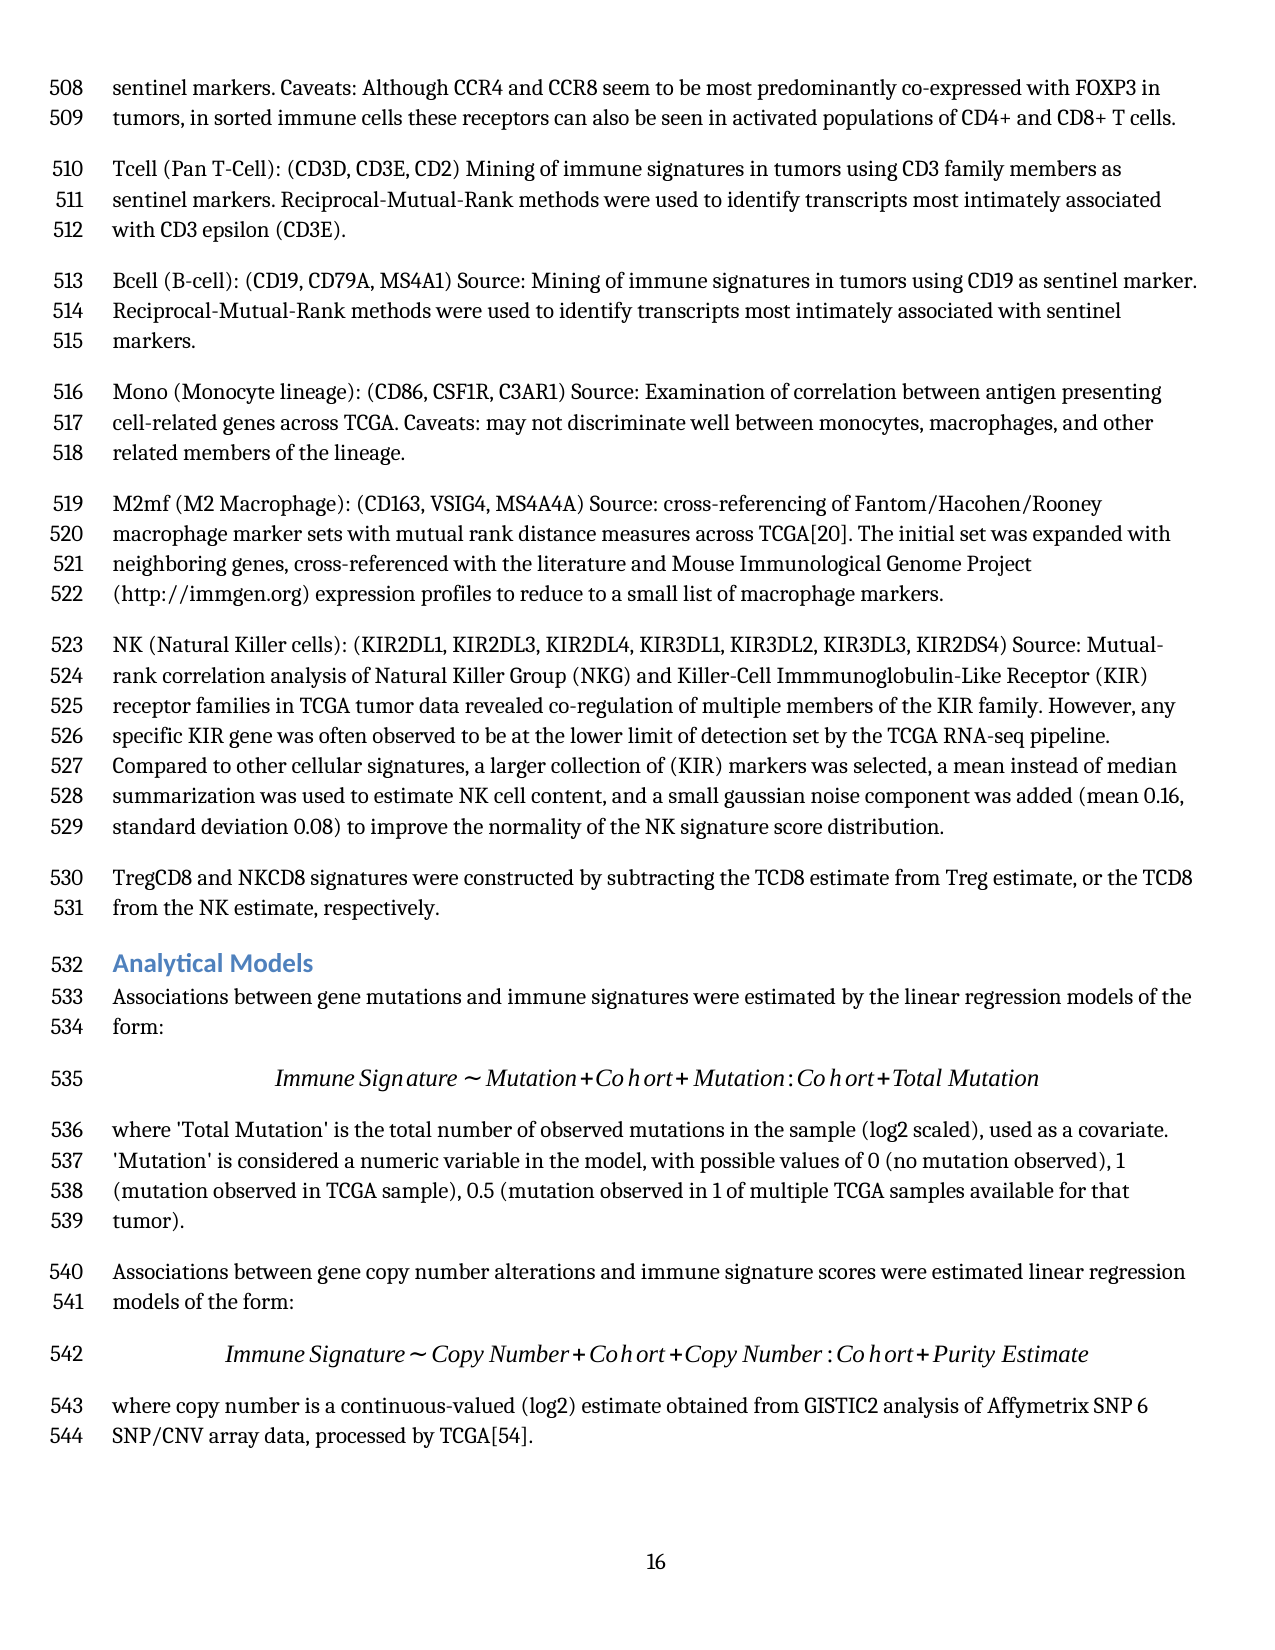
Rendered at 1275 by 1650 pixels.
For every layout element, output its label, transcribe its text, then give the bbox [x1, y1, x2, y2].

text where 'Total Mutation' is the total number of observed mutations in the sample (log2 scaled), used as a covariate. 'Mutation' is considered a numeric variable in the model, with possible values of 0 (no mutation observed), 1 (mutation observed in TCGA sample), 0.5 (mutation observed in 1 of multiple TCGA samples available for that tumor). [112, 1117, 1200, 1234]
text Tcell (Pan T-Cell): (CD3D, CD3E, CD2) Mining of immune signatures in tumors using CD3 family members as sentinel markers. Reciprocal-Mutual-Rank methods were used to identify transcripts most intimately associated with CD3 epsilon (CD3E). [112, 156, 1200, 243]
text Associations between gene mutations and immune signatures were estimated by the linear regression models of the form: [112, 984, 1200, 1040]
text Mono (Monocyte lineage): (CD86, CSF1R, C3AR1) Source: Examination of correlation between antigen presenting cell-related genes across TCGA. Caveats: may not discriminate well between monocytes, macrophages, and other related members of the lineage. [112, 379, 1200, 466]
subtitle Analytical Models [112, 946, 1200, 979]
text TregCD8 and NKCD8 signatures were constructed by subtracting the TCD8 estimate from Treg estimate, or the TCD8 from the NK estimate, respectively. [112, 864, 1200, 921]
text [112, 75, 1200, 132]
text M2mf (M2 Macrophage): (CD163, VSIG4, MS4A4A) Source: cross-referencing of Fantom/Hacohen/Rooney macrophage marker sets with mutual rank distance measures across TCGA[20]. The initial set was expanded with neighboring genes, cross-referenced with the literature and Mouse Immunological Genome Project (http://immgen.org) expression profiles to reduce to a small list of macrophage markers. [112, 491, 1200, 608]
text Associations between gene copy number alterations and immune signature scores were estimated linear regression models of the form: [112, 1259, 1200, 1316]
text where copy number is a continuous-valued (log2) estimate obtained from GISTIC2 analysis of Affymetrix SNP 6 SNP/CNV array data, processed by TCGA[54]. [112, 1392, 1200, 1449]
text Bcell (B-cell): (CD19, CD79A, MS4A1) Source: Mining of immune signatures in tumors using CD19 as sentinel marker. Reciprocal-Mutual-Rank methods were used to identify transcripts most intimately associated with sentinel markers. [112, 268, 1200, 354]
text NK (Natural Killer cells): (KIR2DL1, KIR2DL3, KIR2DL4, KIR3DL1, KIR3DL2, KIR3DL3, KIR2DS4) Source: Mutual-rank correlation analysis of Natural Killer Group (NKG) and Killer-Cell Immmunoglobulin-Like Receptor (KIR) receptor families in TCGA tumor data revealed co-regulation of multiple members of the KIR family. However, any specific KIR gene was often observed to be at the lower limit of detection set by the TCGA RNA-seq pipeline. Compared to other cellular signatures, a larger collection of (KIR) markers was selected, a mean instead of median summarization was used to estimate NK cell content, and a small gaussian noise component was added (mean 0.16, standard deviation 0.08) to improve the normality of the NK signature score distribution. [112, 632, 1200, 840]
